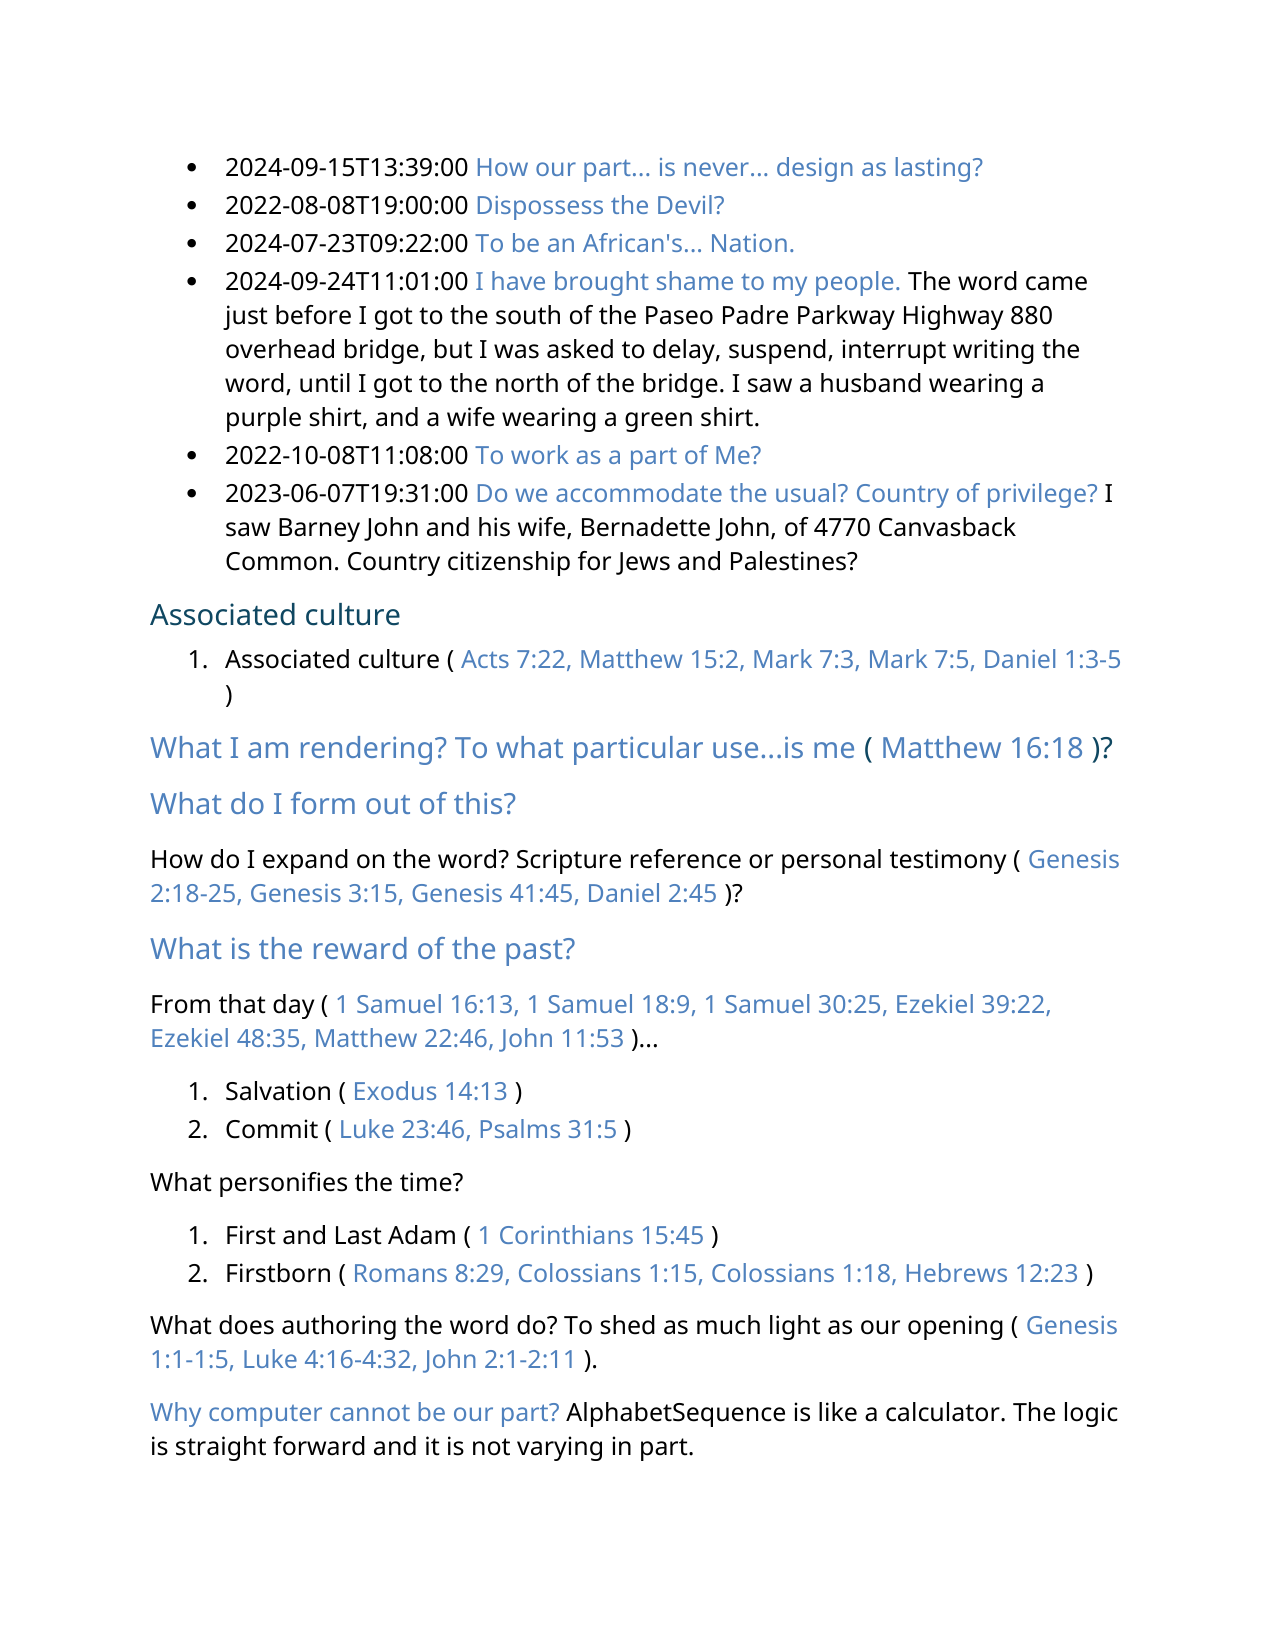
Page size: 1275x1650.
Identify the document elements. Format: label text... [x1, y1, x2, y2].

list Associated culture ( Acts 7:22, Matthew 15:2, Mark 7:3, Mark 7:5, Daniel 1:3-5 ) [187, 642, 1125, 710]
text From that day ( 1 Samuel 16:13, 1 Samuel 18:9, 1 Samuel 30:25, Ezekiel 39:22, Ezekiel 48:35, Matthew 22:46, John 11:53 )... [150, 987, 1125, 1055]
list Commit ( Luke 23:46, Psalms 31:5 ) [187, 1112, 1125, 1146]
text What does authoring the word do? To shed as much light as our opening ( Genesis 1:1-1:5, Luke 4:16-4:32, John 2:1-2:11 ). [150, 1308, 1125, 1376]
list Salvation ( Exodus 14:13 ) [187, 1074, 1125, 1108]
subtitle What is the reward of the past? [150, 929, 1125, 968]
subtitle Associated culture [150, 594, 1125, 634]
list 2022-08-08T19:00:00 Dispossess the Devil? [187, 188, 1125, 222]
text Why computer cannot be our part? AlphabetSequence is like a calculator. The logic is straight forward and it is not varying in part. [150, 1395, 1125, 1463]
text What personifies the time? [150, 1164, 1125, 1199]
text How do I expand on the word? Scripture reference or personal testimony ( Genesis 2:18-25, Genesis 3:15, Genesis 41:45, Daniel 2:45 )? [150, 842, 1125, 910]
subtitle What I am rendering? To what particular use...is me ( Matthew 16:18 )? [150, 727, 1125, 767]
list 2024-07-23T09:22:00 To be an African's... Nation. [187, 226, 1125, 260]
subtitle What do I form out of this? [150, 783, 1125, 823]
list 2022-10-08T11:08:00 To work as a part of Me? [187, 437, 1125, 472]
list Firstborn ( Romans 8:29, Colossians 1:15, Colossians 1:18, Hebrews 12:23 ) [187, 1255, 1125, 1289]
list 2024-09-15T13:39:00 How our part... is never... design as lasting? [187, 150, 1125, 184]
list First and Last Adam ( 1 Corinthians 15:45 ) [187, 1217, 1125, 1251]
